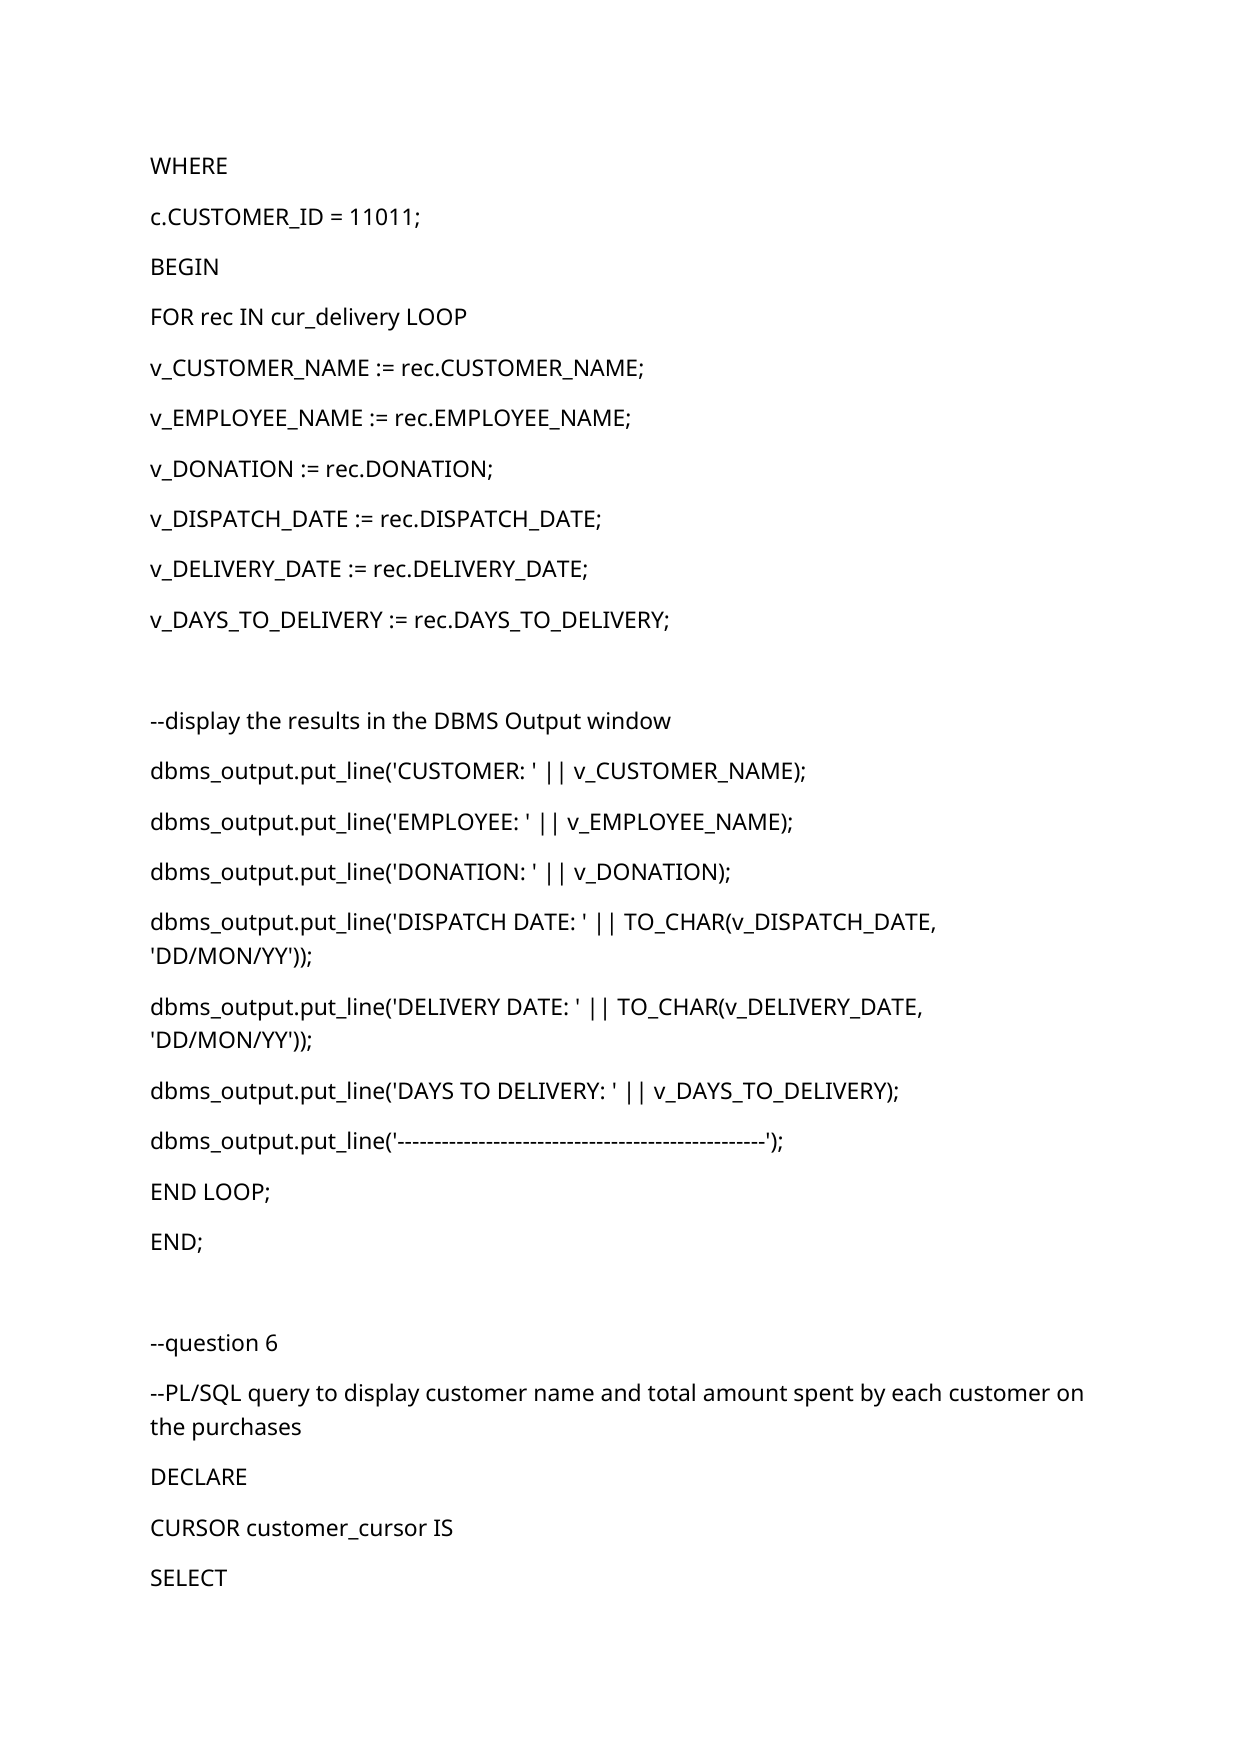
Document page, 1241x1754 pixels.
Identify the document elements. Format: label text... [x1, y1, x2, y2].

text BEGIN [150, 251, 1090, 282]
text v_DELIVERY_DATE := rec.DELIVERY_DATE; [150, 553, 1090, 584]
text DECLARE [150, 1461, 1090, 1492]
text c.CUSTOMER_ID = 11011; [150, 200, 1090, 232]
text CURSOR customer_cursor IS [150, 1512, 1090, 1543]
text SELECT [150, 1562, 1090, 1593]
text dbms_output.put_line('DAYS TO DELIVERY: ' || v_DAYS_TO_DELIVERY); [150, 1074, 1090, 1106]
text dbms_output.put_line('EMPLOYEE: ' || v_EMPLOYEE_NAME); [150, 805, 1090, 837]
text --question 6 [150, 1327, 1090, 1358]
text v_EMPLOYEE_NAME := rec.EMPLOYEE_NAME; [150, 402, 1090, 433]
text v_DAYS_TO_DELIVERY := rec.DAYS_TO_DELIVERY; [150, 604, 1090, 635]
text v_CUSTOMER_NAME := rec.CUSTOMER_NAME; [150, 352, 1090, 383]
text --PL/SQL query to display customer name and total amount spent by each customer on the purchases [150, 1377, 1090, 1442]
text dbms_output.put_line('DELIVERY DATE: ' || TO_CHAR(v_DELIVERY_DATE, 'DD/MON/YY')); [150, 990, 1090, 1055]
text dbms_output.put_line('DONATION: ' || v_DONATION); [150, 856, 1090, 887]
text v_DONATION := rec.DONATION; [150, 452, 1090, 484]
text v_DISPATCH_DATE := rec.DISPATCH_DATE; [150, 503, 1090, 534]
text --display the results in the DBMS Output window [150, 704, 1090, 736]
text dbms_output.put_line('--------------------------------------------------'); [150, 1125, 1090, 1156]
text FOR rec IN cur_delivery LOOP [150, 301, 1090, 332]
text dbms_output.put_line('CUSTOMER: ' || v_CUSTOMER_NAME); [150, 755, 1090, 786]
text END LOOP; [150, 1175, 1090, 1207]
text END; [150, 1226, 1090, 1257]
text WHERE [150, 150, 1090, 181]
text dbms_output.put_line('DISPATCH DATE: ' || TO_CHAR(v_DISPATCH_DATE, 'DD/MON/YY')); [150, 906, 1090, 971]
